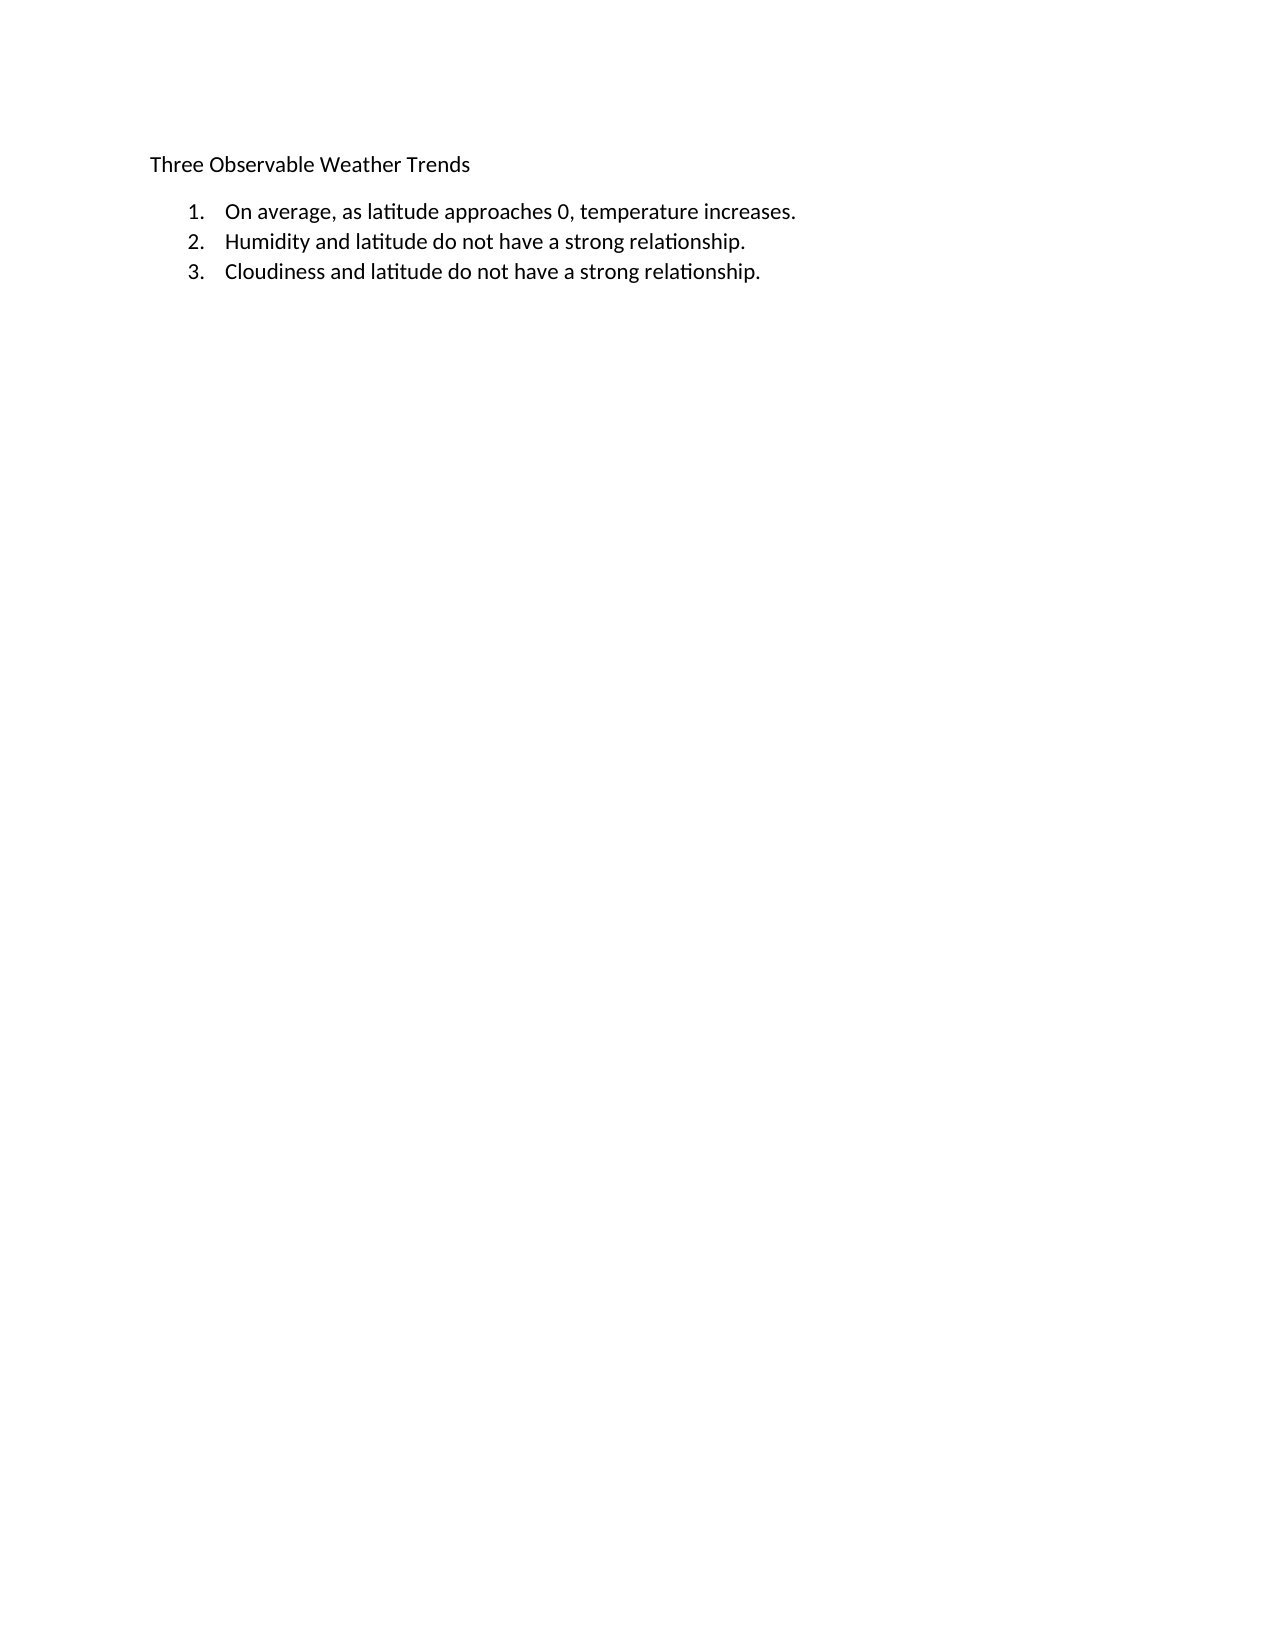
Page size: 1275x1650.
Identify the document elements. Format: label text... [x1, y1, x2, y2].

text Three Observable Weather Trends [150, 150, 1125, 178]
list Humidity and latitude do not have a strong relationship. [187, 227, 1125, 255]
list Cloudiness and latitude do not have a strong relationship. [187, 257, 1125, 285]
list On average, as latitude approaches 0, temperature increases. [187, 197, 1125, 225]
